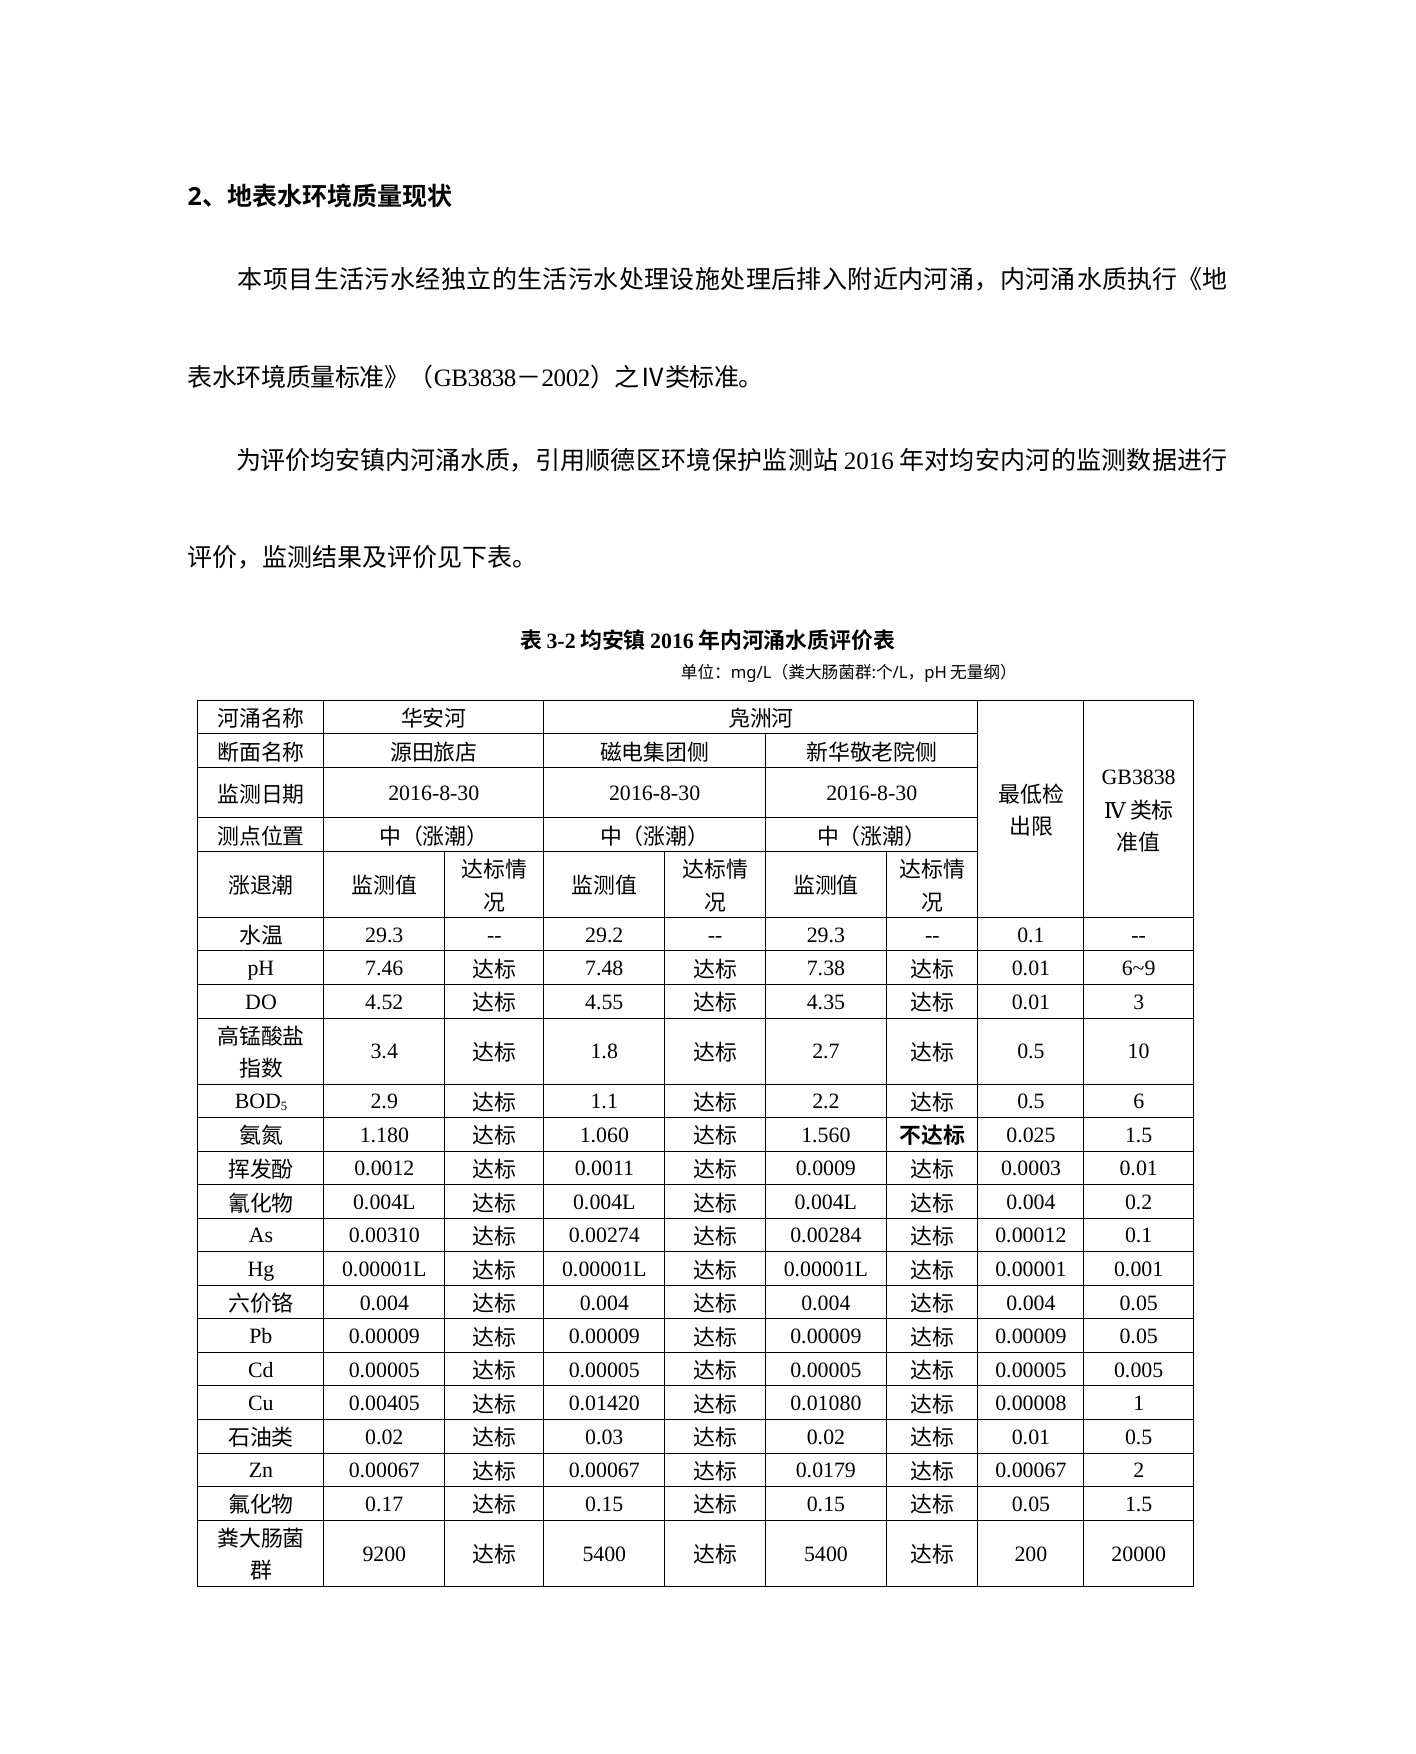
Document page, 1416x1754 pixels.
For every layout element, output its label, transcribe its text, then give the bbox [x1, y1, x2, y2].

table_cell 1.1 [544, 1085, 664, 1117]
table_cell 5400 [544, 1521, 664, 1586]
table_cell -- [665, 918, 765, 950]
table_cell 0.0012 [324, 1152, 444, 1184]
table_cell Pb [198, 1319, 323, 1352]
table_cell 3 [1084, 985, 1193, 1017]
table_cell 20000 [1084, 1521, 1193, 1586]
table_cell 0.0009 [766, 1152, 886, 1184]
table_cell 0.00284 [766, 1219, 886, 1251]
table_cell 磁电集团侧 [544, 734, 765, 767]
table_cell 0.00005 [544, 1353, 664, 1385]
table_cell 达标 [887, 1487, 977, 1519]
table_cell 达标 [665, 1185, 765, 1218]
table_cell 达标 [665, 1152, 765, 1184]
table_cell 0.00012 [978, 1219, 1083, 1251]
table_cell 达标情况 [665, 852, 765, 917]
table_cell 1.5 [1084, 1118, 1193, 1151]
table_cell 不达标 [887, 1118, 977, 1151]
text 2、地表水环境质量现状 [187, 162, 1228, 227]
table_cell 0.00005 [766, 1353, 886, 1385]
table_cell 达标 [665, 1319, 765, 1352]
table_cell 源田旅店 [324, 734, 543, 767]
table_cell 0.17 [324, 1487, 444, 1519]
table_cell 达标 [445, 1420, 543, 1452]
table_cell 新华敬老院侧 [766, 734, 977, 767]
table_cell 10 [1084, 1019, 1193, 1083]
table_cell Cu [198, 1386, 323, 1419]
table_cell 0.00001L [324, 1252, 444, 1285]
table_cell 达标 [665, 1219, 765, 1251]
table_cell 石油类 [198, 1420, 323, 1452]
table_cell 达标 [887, 985, 977, 1017]
table_cell 0.00067 [544, 1454, 664, 1486]
table_cell 达标 [665, 1386, 765, 1419]
table_cell 达标情况 [445, 852, 543, 917]
table_cell 0.00001L [766, 1252, 886, 1285]
table_cell 监测值 [766, 852, 886, 917]
table_cell 断面名称 [198, 734, 323, 767]
table_cell 0.01 [1084, 1152, 1193, 1184]
table_cell 0.00008 [978, 1386, 1083, 1419]
table_cell 0.005 [1084, 1353, 1193, 1385]
table_cell 达标 [445, 1319, 543, 1352]
table_cell 达标 [445, 1185, 543, 1218]
table_cell 达标 [887, 1319, 977, 1352]
table_cell 达标 [445, 1454, 543, 1486]
table_cell 中（涨潮） [544, 818, 765, 851]
table_cell 5400 [766, 1521, 886, 1586]
table_cell Zn [198, 1454, 323, 1486]
table_cell 2.2 [766, 1085, 886, 1117]
table_cell 达标 [665, 1454, 765, 1486]
table_cell 氨氮 [198, 1118, 323, 1151]
table_cell As [198, 1219, 323, 1251]
table_cell 达标 [887, 1152, 977, 1184]
table_cell 0.2 [1084, 1185, 1193, 1218]
table_cell 0.02 [324, 1420, 444, 1452]
table_cell 达标 [445, 1521, 543, 1586]
table_cell 0.01 [978, 1420, 1083, 1452]
table_cell 1 [1084, 1386, 1193, 1419]
table_cell 0.004 [978, 1286, 1083, 1318]
table_cell 氰化物 [198, 1185, 323, 1218]
table_cell 达标 [887, 1286, 977, 1318]
table_cell 达标 [445, 1386, 543, 1419]
table_cell 0.00009 [978, 1319, 1083, 1352]
table_cell 0.004 [978, 1185, 1083, 1218]
table_cell 测点位置 [198, 818, 323, 851]
table_cell -- [887, 918, 977, 950]
table_cell 中（涨潮） [324, 818, 543, 851]
table_cell 29.3 [324, 918, 444, 950]
table_cell 0.01080 [766, 1386, 886, 1419]
text 表3-2均安镇2016年内河涌水质评价表 [187, 623, 1228, 655]
table_cell 达标 [445, 1286, 543, 1318]
table_cell 0.5 [978, 1085, 1083, 1117]
table_header 河涌名称 [198, 701, 323, 733]
table_cell 0.00067 [978, 1454, 1083, 1486]
table_cell 涨退潮 [198, 852, 323, 917]
text 为评价均安镇内河涌水质，引用顺德区环境保护监测站2016年对均安内河的监测数据进行评价，监测结果及评价见下表。 [187, 426, 1228, 588]
table_cell 1.180 [324, 1118, 444, 1151]
table_cell 监测值 [544, 852, 664, 917]
table_cell 0.0003 [978, 1152, 1083, 1184]
table_cell 7.48 [544, 951, 664, 984]
table_cell 0.00009 [324, 1319, 444, 1352]
table_cell 7.46 [324, 951, 444, 984]
table_cell 0.05 [1084, 1319, 1193, 1352]
table_cell 0.00310 [324, 1219, 444, 1251]
table_cell 监测日期 [198, 768, 323, 817]
table_cell 达标 [887, 1521, 977, 1586]
table_cell 4.55 [544, 985, 664, 1017]
table_cell 7.38 [766, 951, 886, 984]
table_cell Hg [198, 1252, 323, 1285]
table_cell 1.060 [544, 1118, 664, 1151]
table_cell 达标 [445, 985, 543, 1017]
table_cell DO [198, 985, 323, 1017]
table_cell 2 [1084, 1454, 1193, 1486]
table_cell 0.1 [1084, 1219, 1193, 1251]
table_cell 0.5 [978, 1019, 1083, 1083]
table_cell 0.15 [766, 1487, 886, 1519]
table_cell 达标 [887, 1085, 977, 1117]
table_cell 中（涨潮） [766, 818, 977, 851]
table_cell 达标 [445, 1252, 543, 1285]
table_cell 水温 [198, 918, 323, 950]
table_cell 0.02 [766, 1420, 886, 1452]
table_cell 6~9 [1084, 951, 1193, 984]
table_cell 0.00005 [324, 1353, 444, 1385]
table_cell 达标 [445, 1019, 543, 1083]
table_cell 0.0011 [544, 1152, 664, 1184]
table_cell pH [198, 951, 323, 984]
table_cell 六价铬 [198, 1286, 323, 1318]
text 本项目生活污水经独立的生活污水处理设施处理后排入附近内河涌，内河涌水质执行《地表水环境质量标准》（GB3838－2002）之Ⅳ类标准。 [187, 245, 1228, 408]
table_cell 9200 [324, 1521, 444, 1586]
table_cell 4.35 [766, 985, 886, 1017]
table_cell 0.004 [544, 1286, 664, 1318]
table_cell 达标 [665, 1487, 765, 1519]
table_header 最低检出限 [978, 701, 1083, 917]
table_cell 0.00067 [324, 1454, 444, 1486]
table_cell 达标情况 [887, 852, 977, 917]
table_cell 2.7 [766, 1019, 886, 1083]
table_cell 达标 [665, 1286, 765, 1318]
table_cell 达标 [887, 1353, 977, 1385]
table_cell 29.3 [766, 918, 886, 950]
table_cell 0.004L [544, 1185, 664, 1218]
table_cell 0.0179 [766, 1454, 886, 1486]
table_cell 达标 [665, 1521, 765, 1586]
table_cell 挥发酚 [198, 1152, 323, 1184]
table_cell 2.9 [324, 1085, 444, 1117]
table_cell 200 [978, 1521, 1083, 1586]
table_cell 达标 [445, 1118, 543, 1151]
table_cell 达标 [665, 1420, 765, 1452]
table_cell 监测值 [324, 852, 444, 917]
table_cell 氟化物 [198, 1487, 323, 1519]
table_cell 29.2 [544, 918, 664, 950]
table_header 凫洲河 [544, 701, 977, 733]
table_cell 达标 [665, 985, 765, 1017]
table_header 华安河 [324, 701, 543, 733]
table_cell 达标 [665, 1118, 765, 1151]
table_cell 0.004L [766, 1185, 886, 1218]
table_cell 达标 [887, 951, 977, 984]
table_cell 达标 [887, 1420, 977, 1452]
table_cell 0.004 [766, 1286, 886, 1318]
table_cell 达标 [665, 951, 765, 984]
table_cell 0.00009 [766, 1319, 886, 1352]
table_cell 高锰酸盐指数 [198, 1019, 323, 1083]
table_cell Cd [198, 1353, 323, 1385]
table_cell 0.01 [978, 985, 1083, 1017]
table_cell 0.00274 [544, 1219, 664, 1251]
table_cell 2016-8-30 [324, 768, 543, 817]
table_cell 2016-8-30 [544, 768, 765, 817]
table_cell 达标 [445, 1487, 543, 1519]
table_cell 3.4 [324, 1019, 444, 1083]
table_cell 0.00405 [324, 1386, 444, 1419]
table_cell 达标 [665, 1252, 765, 1285]
table_cell 0.01420 [544, 1386, 664, 1419]
table_cell -- [445, 918, 543, 950]
table_cell 0.03 [544, 1420, 664, 1452]
table_cell 0.00001L [544, 1252, 664, 1285]
table_cell 达标 [665, 1085, 765, 1117]
table_cell 0.1 [978, 918, 1083, 950]
table_cell 0.004L [324, 1185, 444, 1218]
table_cell 4.52 [324, 985, 444, 1017]
table_cell 达标 [445, 1219, 543, 1251]
table_cell BOD5 [198, 1085, 323, 1117]
table_header GB3838Ⅳ类标准值 [1084, 701, 1193, 917]
table_cell 达标 [445, 1085, 543, 1117]
table_cell 1.5 [1084, 1487, 1193, 1519]
table_cell 达标 [887, 1252, 977, 1285]
table_cell 0.5 [1084, 1420, 1193, 1452]
table_cell -- [1084, 918, 1193, 950]
table_cell 达标 [665, 1019, 765, 1083]
table_cell 2016-8-30 [766, 768, 977, 817]
table_cell 0.05 [978, 1487, 1083, 1519]
table_cell 0.004 [324, 1286, 444, 1318]
table_cell 0.15 [544, 1487, 664, 1519]
table_cell 0.00009 [544, 1319, 664, 1352]
table_cell 粪大肠菌群 [198, 1521, 323, 1586]
table_cell 0.05 [1084, 1286, 1193, 1318]
table_cell 0.01 [978, 951, 1083, 984]
table_cell 6 [1084, 1085, 1193, 1117]
table_cell 达标 [887, 1219, 977, 1251]
table_cell 0.025 [978, 1118, 1083, 1151]
table_cell 达标 [887, 1454, 977, 1486]
table_cell 1.8 [544, 1019, 664, 1083]
table_cell 达标 [445, 1353, 543, 1385]
table_cell 0.001 [1084, 1252, 1193, 1285]
table_cell 1.560 [766, 1118, 886, 1151]
table_cell 0.00005 [978, 1353, 1083, 1385]
table_cell 达标 [887, 1386, 977, 1419]
table_cell 达标 [887, 1019, 977, 1083]
table_cell 达标 [445, 951, 543, 984]
table_cell 0.00001 [978, 1252, 1083, 1285]
text 单位：mg/L（粪大肠菌群:个/L，pH无量纲） [187, 655, 1228, 688]
table_cell 达标 [665, 1353, 765, 1385]
table_cell 达标 [887, 1185, 977, 1218]
table_cell 达标 [445, 1152, 543, 1184]
